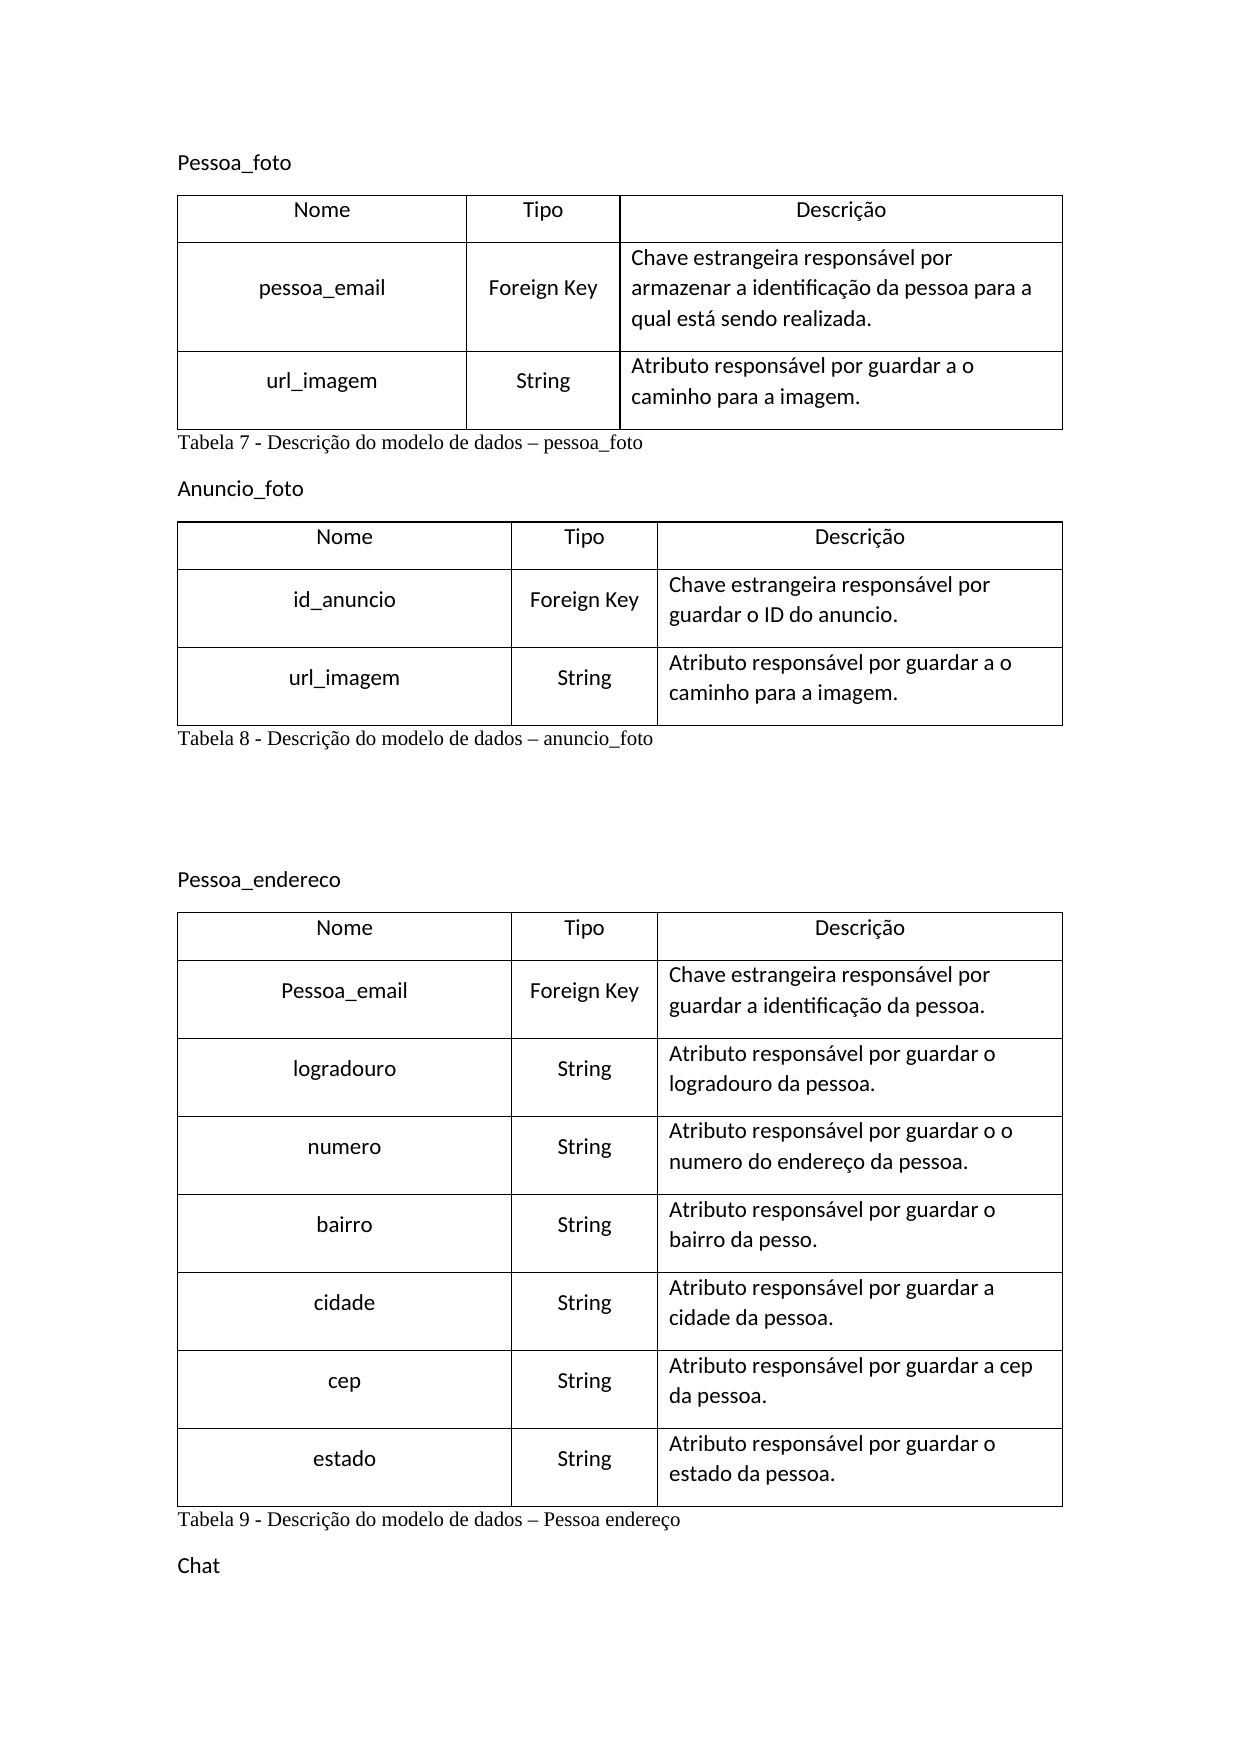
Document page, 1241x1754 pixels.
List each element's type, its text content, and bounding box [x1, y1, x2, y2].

table_header Nome [178, 196, 466, 242]
text Tabela 7 - Descrição do modelo de dados – pessoa_foto [177, 430, 1063, 454]
table_cell Atributo responsável por guardar a cidade da pessoa. [658, 1273, 1062, 1350]
table_header Tipo [512, 523, 657, 569]
table_header Descrição [621, 196, 1062, 242]
table_cell String [512, 1429, 657, 1506]
table_header Descrição [658, 523, 1062, 569]
table_cell Atributo responsável por guardar o estado da pessoa. [658, 1429, 1062, 1506]
text Tabela 9 - Descrição do modelo de dados – Pessoa endereço [177, 1507, 1063, 1531]
table_cell logradouro [178, 1039, 511, 1116]
text Tabela 8 - Descrição do modelo de dados – anuncio_foto [177, 726, 1063, 750]
text Anuncio_foto [177, 474, 1063, 502]
table_header Tipo [467, 196, 619, 242]
table_header Descrição [658, 913, 1062, 959]
table_cell Atributo responsável por guardar o logradouro da pessoa. [658, 1039, 1062, 1116]
table_cell String [512, 648, 657, 725]
table_cell pessoa_email [178, 243, 466, 351]
table_cell String [512, 1351, 657, 1428]
table_header Tipo [512, 913, 657, 959]
table_cell String [512, 1273, 657, 1350]
table_header Nome [178, 523, 511, 569]
table_cell Atributo responsável por guardar o o numero do endereço da pessoa. [658, 1117, 1062, 1194]
table_cell String [512, 1117, 657, 1194]
table_cell Foreign Key [512, 570, 657, 647]
table_cell Atributo responsável por guardar a o caminho para a imagem. [621, 352, 1062, 428]
table_cell String [512, 1039, 657, 1116]
table_cell cidade [178, 1273, 511, 1350]
text Pessoa_foto [177, 148, 1063, 176]
table_cell String [512, 1195, 657, 1272]
table_cell Foreign Key [467, 243, 619, 351]
table_cell String [467, 352, 619, 428]
text Chat [177, 1552, 1063, 1580]
table_cell cep [178, 1351, 511, 1428]
table_cell numero [178, 1117, 511, 1194]
table_cell Chave estrangeira responsável por armazenar a identificação da pessoa para a qual está sendo realizada. [621, 243, 1062, 351]
table_cell url_imagem [178, 352, 466, 428]
table_cell Pessoa_email [178, 961, 511, 1038]
text Pessoa_endereco [177, 865, 1063, 893]
table_cell estado [178, 1429, 511, 1506]
table_cell url_imagem [178, 648, 511, 725]
table_header Nome [178, 913, 511, 959]
table_cell Atributo responsável por guardar a cep da pessoa. [658, 1351, 1062, 1428]
table_cell id_anuncio [178, 570, 511, 647]
table_cell Atributo responsável por guardar a o caminho para a imagem. [658, 648, 1062, 725]
table_cell Chave estrangeira responsável por guardar o ID do anuncio. [658, 570, 1062, 647]
table_cell Atributo responsável por guardar o bairro da pesso. [658, 1195, 1062, 1272]
table_cell bairro [178, 1195, 511, 1272]
table_cell Chave estrangeira responsável por guardar a identificação da pessoa. [658, 961, 1062, 1038]
table_cell Foreign Key [512, 961, 657, 1038]
